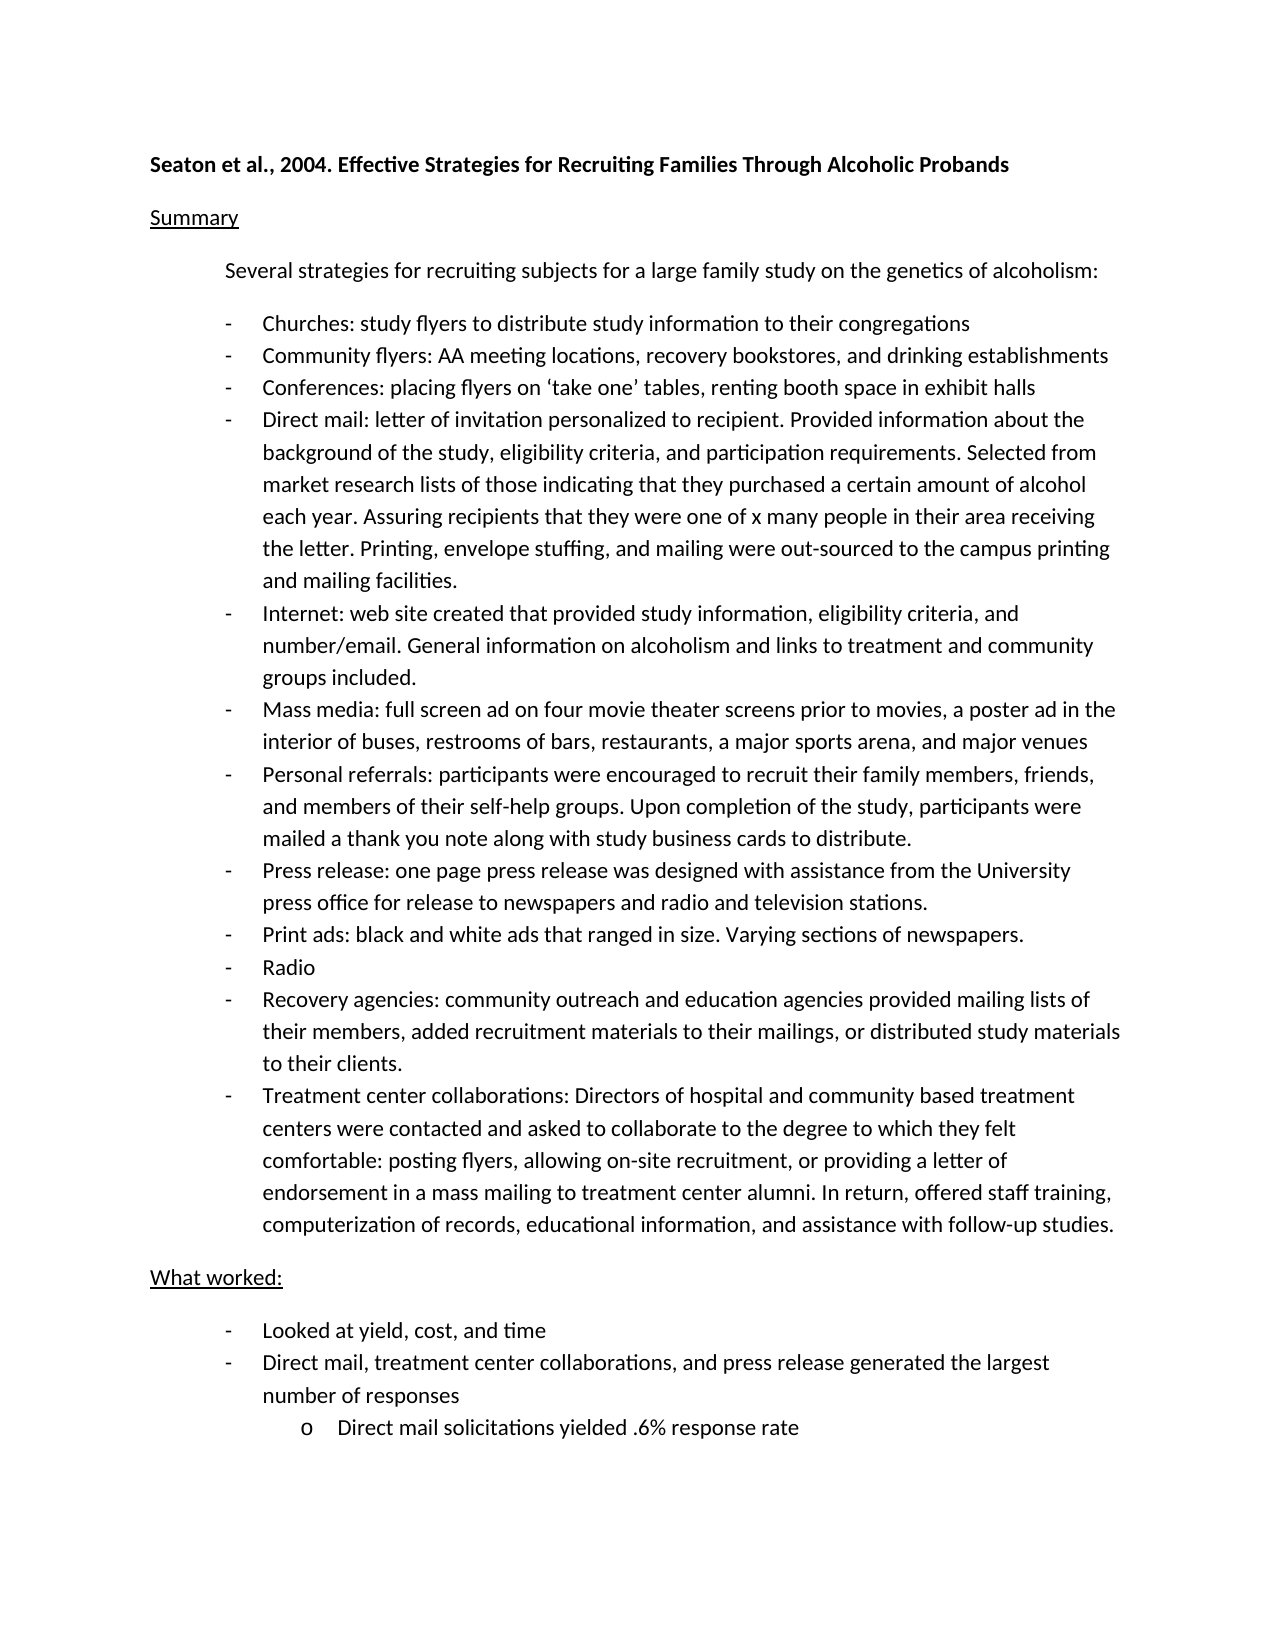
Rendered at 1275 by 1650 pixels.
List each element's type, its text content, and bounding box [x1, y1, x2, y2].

text Several strategies for recruiting subjects for a large family study on the genetics of alcoholism: [150, 256, 1125, 284]
list Direct mail solicitations yielded .6% response rate [300, 1413, 1125, 1442]
list Direct mail, treatment center collaborations, and press release generated the largest number of responses [225, 1348, 1125, 1409]
list Community flyers: AA meeting locations, recovery bookstores, and drinking establishments [225, 341, 1125, 369]
list Radio [225, 953, 1125, 981]
list Recovery agencies: community outreach and education agencies provided mailing lists of their members, added recruitment materials to their mailings, or distributed study materials to their clients. [225, 985, 1125, 1077]
text What worked: [150, 1263, 1125, 1291]
list Personal referrals: participants were encouraged to recruit their family members, friends, and members of their self-help groups. Upon completion of the study, participants were mailed a thank you note along with study business cards to distribute. [225, 760, 1125, 852]
list Press release: one page press release was designed with assistance from the University press office for release to newspapers and radio and television stations. [225, 856, 1125, 916]
list Conferences: placing flyers on ‘take one’ tables, renting booth space in exhibit halls [225, 373, 1125, 401]
list Mass media: full screen ad on four movie theater screens prior to movies, a poster ad in the interior of buses, restrooms of bars, restaurants, a major sports arena, and major venues [225, 695, 1125, 756]
list Churches: study flyers to distribute study information to their congregations [225, 309, 1125, 337]
text Seaton et al., 2004. Effective Strategies for Recruiting Families Through Alcoholic Probands [150, 150, 1125, 178]
list Looked at yield, cost, and time [225, 1316, 1125, 1344]
text Summary [150, 203, 1125, 231]
list Direct mail: letter of invitation personalized to recipient. Provided information about the background of the study, eligibility criteria, and participation requirements. Selected from market research lists of those indicating that they purchased a certain amount of alcohol each year. Assuring recipients that they were one of x many people in their area receiving the letter. Printing, envelope stuffing, and mailing were out-sourced to the campus printing and mailing facilities. [225, 406, 1125, 594]
list Internet: web site created that provided study information, eligibility criteria, and number/email. General information on alcoholism and links to treatment and community groups included. [225, 599, 1125, 691]
list Print ads: black and white ads that ranged in size. Varying sections of newspapers. [225, 921, 1125, 949]
list Treatment center collaborations: Directors of hospital and community based treatment centers were contacted and asked to collaborate to the degree to which they felt comfortable: posting flyers, allowing on-site recruitment, or providing a letter of endorsement in a mass mailing to treatment center alumni. In return, offered staff training, computerization of records, educational information, and assistance with follow-up studies. [225, 1082, 1125, 1238]
